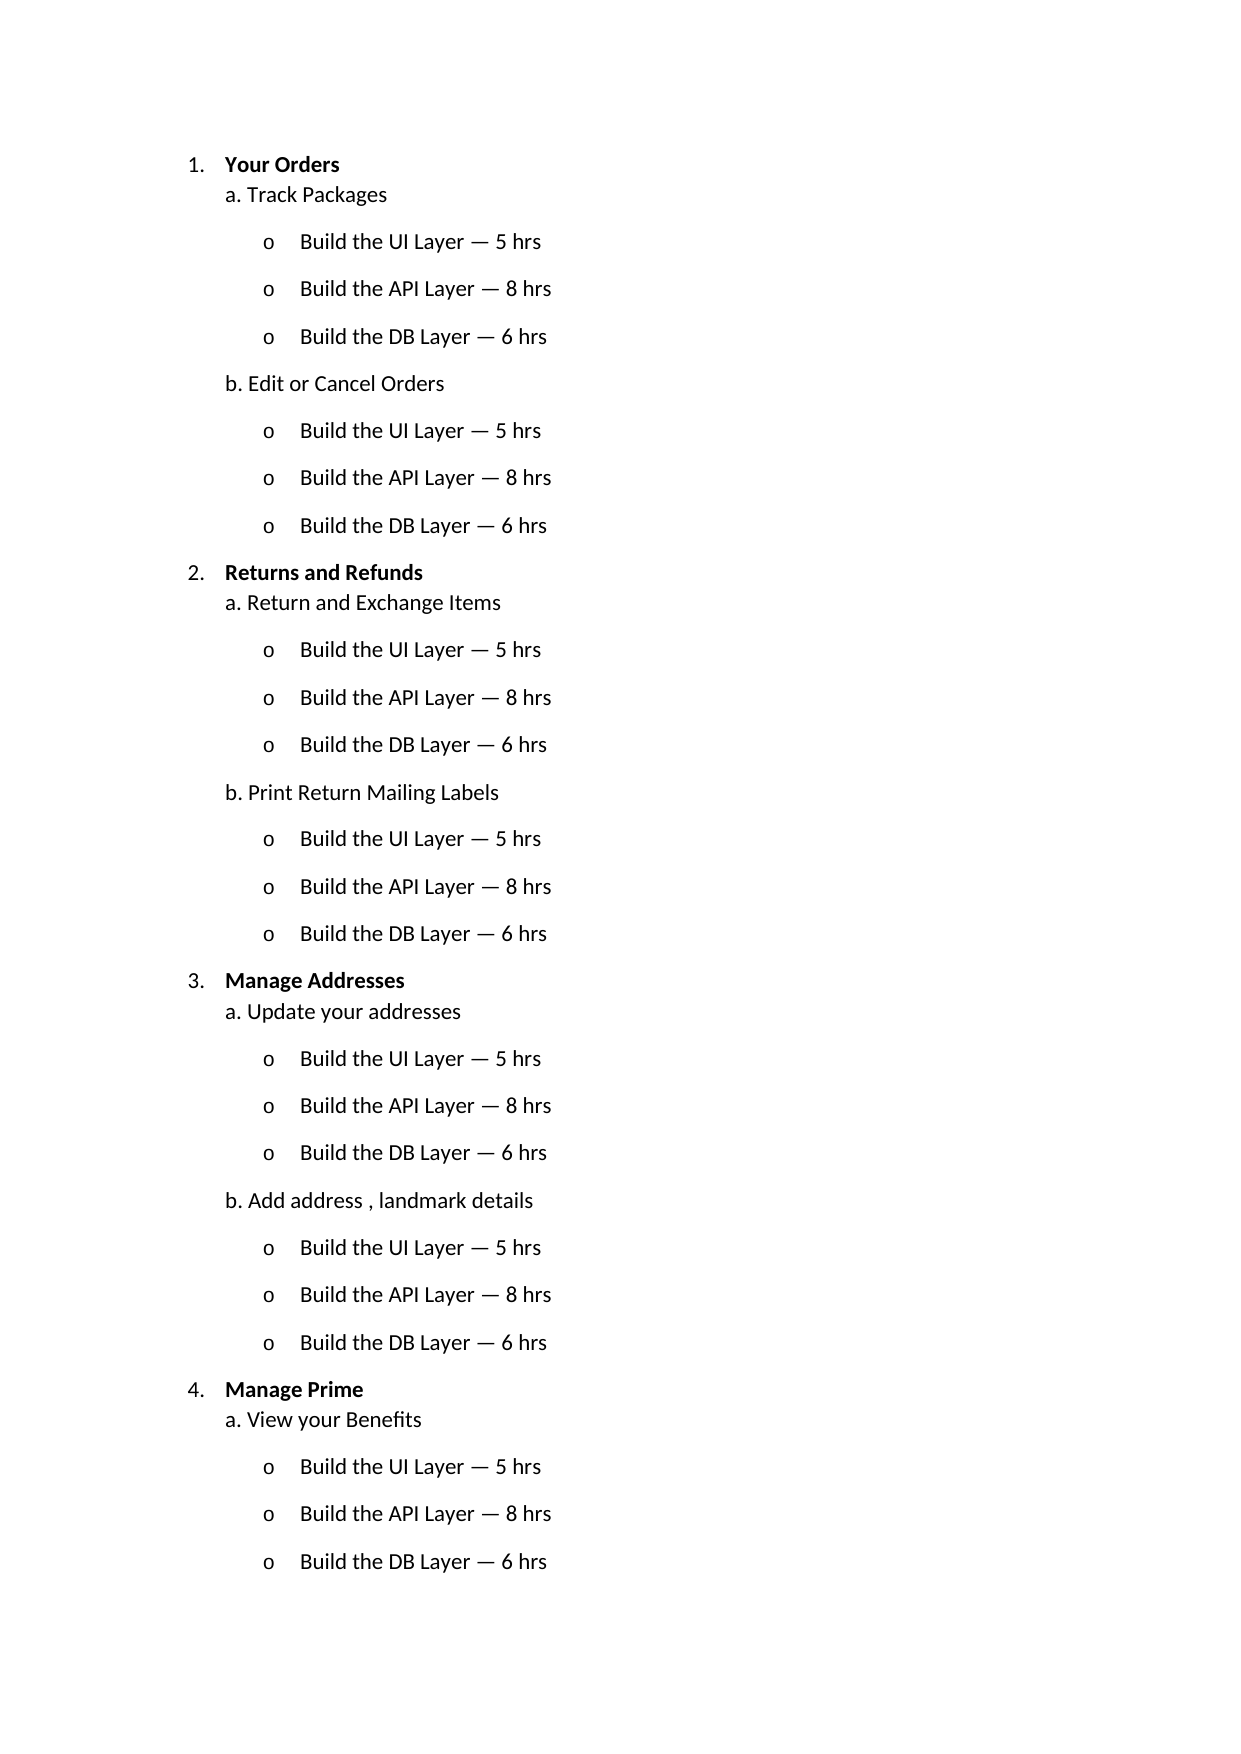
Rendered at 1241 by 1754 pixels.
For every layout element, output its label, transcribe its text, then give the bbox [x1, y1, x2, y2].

list Build the UI Layer — 5 hrs [262, 635, 1090, 664]
list Build the DB Layer — 6 hrs [262, 322, 1090, 350]
list Build the API Layer — 8 hrs [262, 1499, 1090, 1528]
list Build the DB Layer — 6 hrs [262, 919, 1090, 948]
list Manage Addresses a. Update your addresses [187, 967, 1090, 1025]
list Your Orders a. Track Packages [187, 150, 1090, 208]
list Build the UI Layer — 5 hrs [262, 416, 1090, 445]
list Build the UI Layer — 5 hrs [262, 824, 1090, 853]
list Build the UI Layer — 5 hrs [262, 227, 1090, 256]
list Build the API Layer — 8 hrs [262, 274, 1090, 303]
list Build the DB Layer — 6 hrs [262, 1328, 1090, 1356]
list Build the API Layer — 8 hrs [262, 683, 1090, 711]
list Build the UI Layer — 5 hrs [262, 1452, 1090, 1481]
list Build the DB Layer — 6 hrs [262, 730, 1090, 759]
text b. Add address , landmark details [150, 1186, 1090, 1214]
list Build the UI Layer — 5 hrs [262, 1044, 1090, 1072]
list Build the DB Layer — 6 hrs [262, 1138, 1090, 1167]
list Build the API Layer — 8 hrs [262, 1280, 1090, 1309]
list Build the API Layer — 8 hrs [262, 463, 1090, 492]
list Build the DB Layer — 6 hrs [262, 511, 1090, 539]
list Returns and Refunds a. Return and Exchange Items [187, 558, 1090, 617]
text b. Edit or Cancel Orders [150, 369, 1090, 397]
list Build the API Layer — 8 hrs [262, 1091, 1090, 1120]
list Build the API Layer — 8 hrs [262, 872, 1090, 900]
list Build the UI Layer — 5 hrs [262, 1233, 1090, 1261]
list Manage Prime a. View your Benefits [187, 1375, 1090, 1433]
text b. Print Return Mailing Labels [150, 778, 1090, 806]
list Build the DB Layer — 6 hrs [262, 1547, 1090, 1575]
